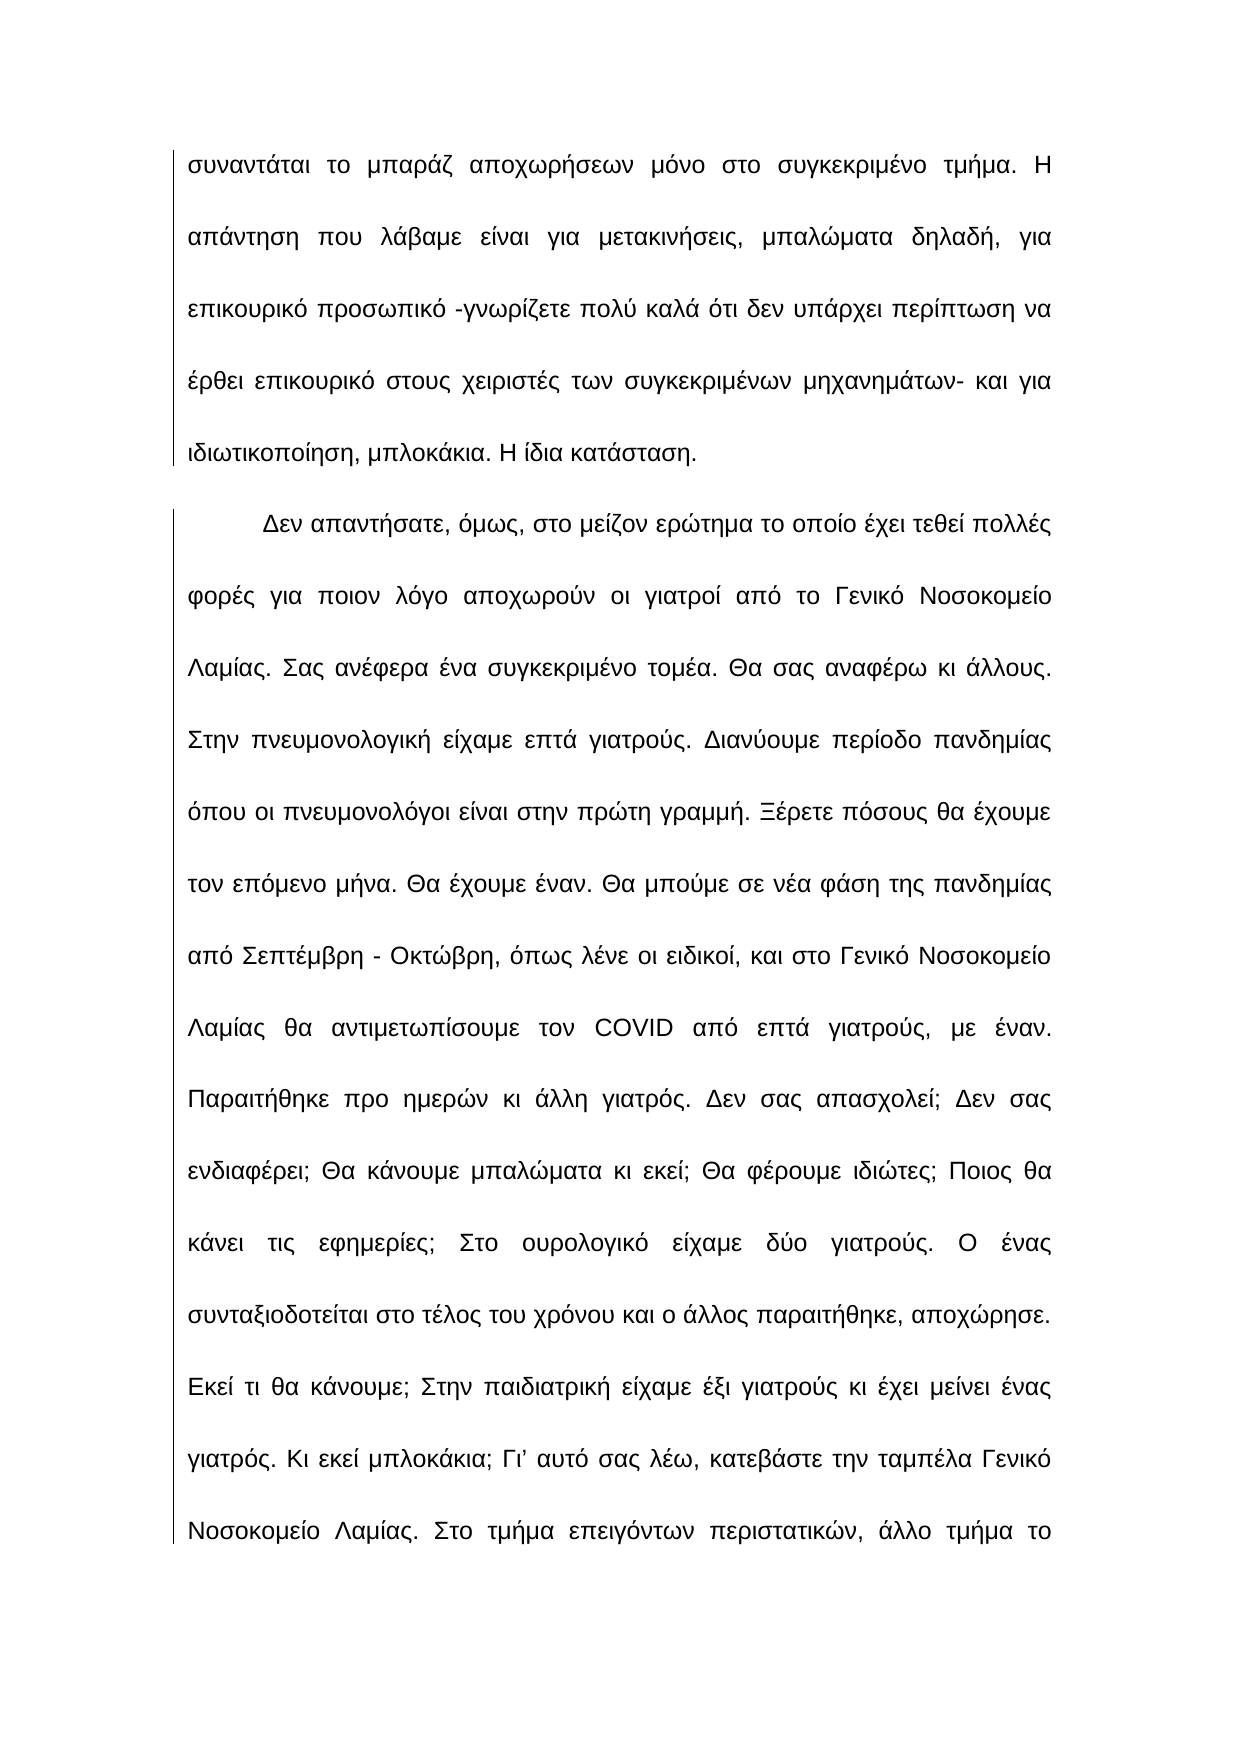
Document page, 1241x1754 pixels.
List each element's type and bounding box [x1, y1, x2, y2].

text [187, 150, 1053, 466]
text [187, 509, 1053, 1544]
